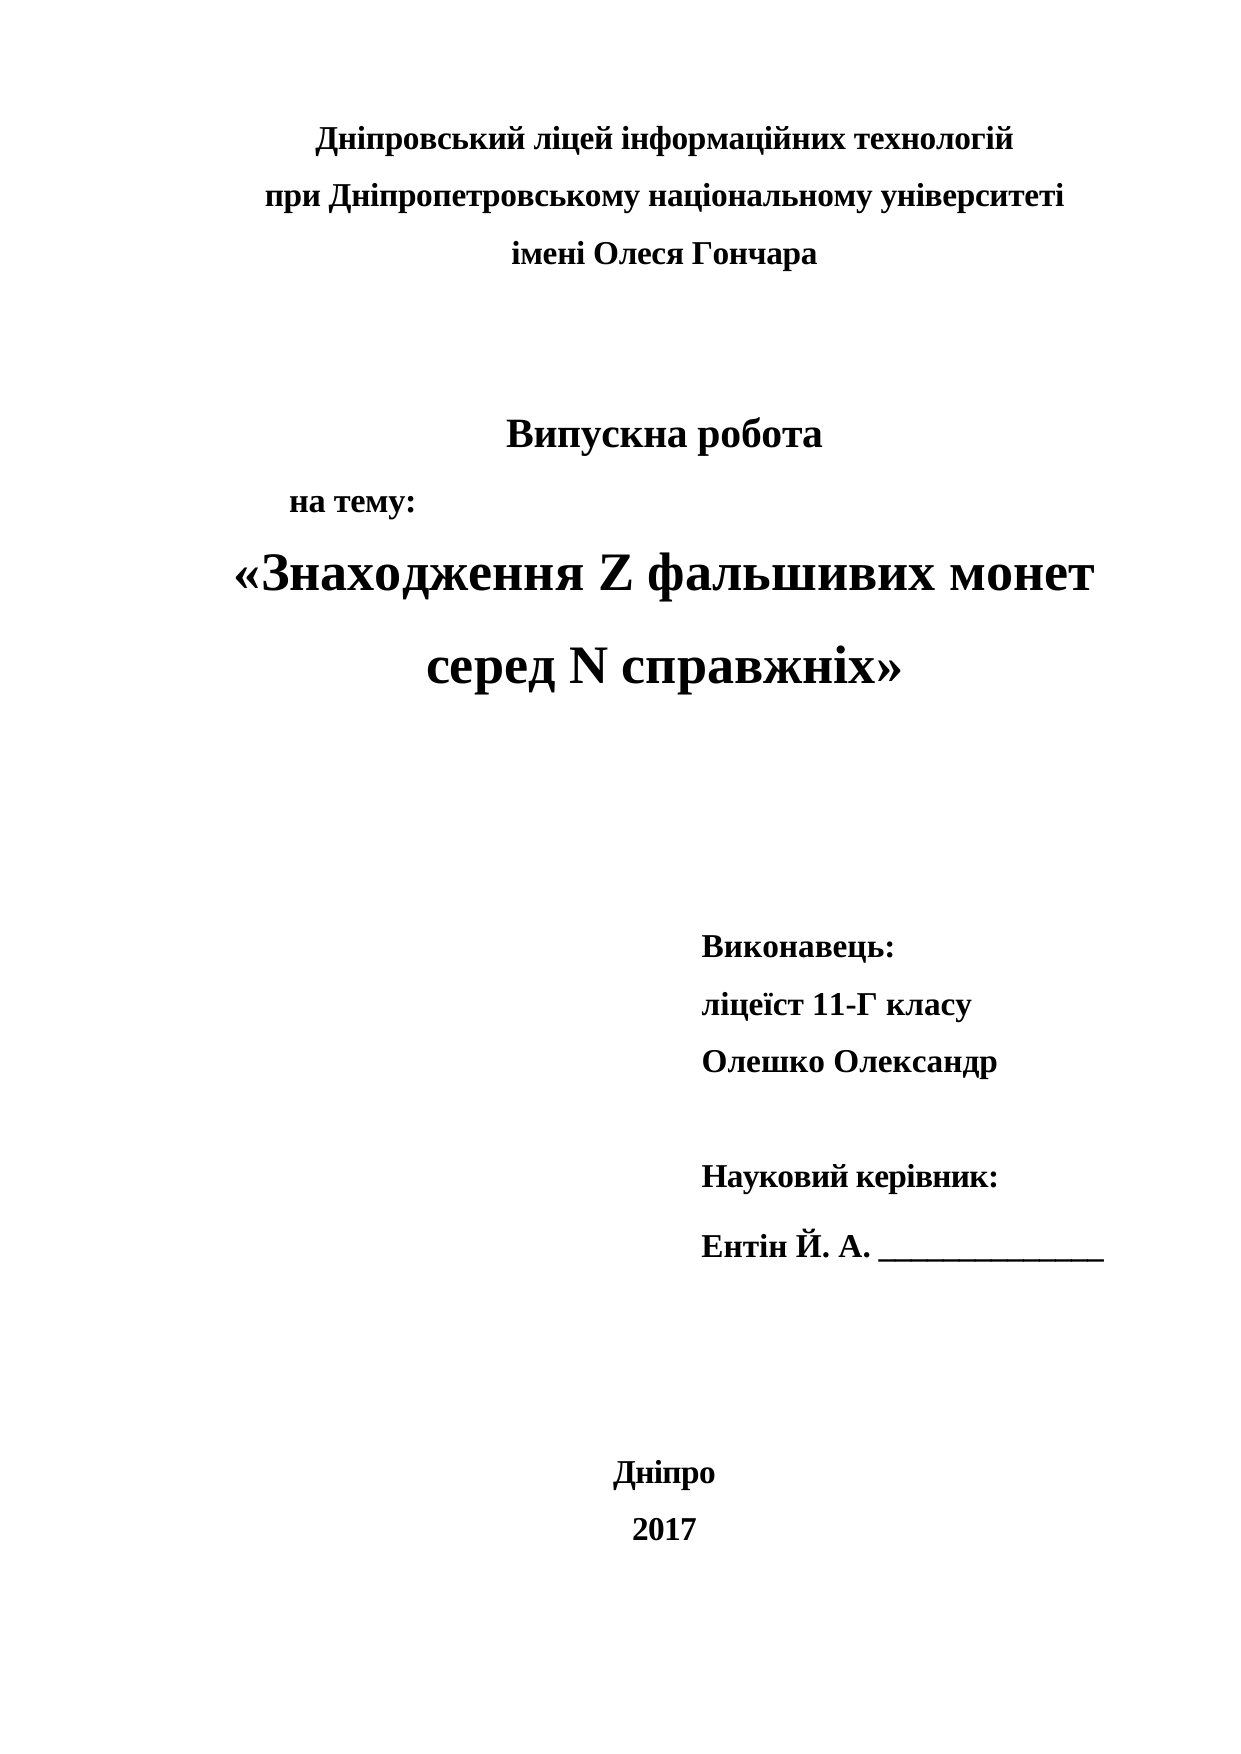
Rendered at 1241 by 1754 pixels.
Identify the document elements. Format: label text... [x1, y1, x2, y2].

text при Дніпропетровському національному університеті [177, 176, 1152, 214]
text 2017 [177, 1510, 1152, 1548]
text Олешко Олександр [590, 1041, 1152, 1079]
text на тему: [177, 481, 1152, 520]
text Виконавець: [590, 926, 1152, 964]
text ліцеїст 11-Г класу [590, 984, 1152, 1022]
text «Знаходження Z фальшивих монет серед N справжніх» [177, 540, 1152, 696]
text Випускна робота [177, 409, 1152, 457]
text Ентін Й. А. ______________ [589, 1226, 1152, 1264]
text Науковий керівник: [590, 1156, 1152, 1194]
text імені Олеся Гончара [177, 233, 1152, 271]
text Дніпро [177, 1452, 1152, 1491]
text Дніпровський ліцей інформаційних технологій [177, 118, 1152, 156]
